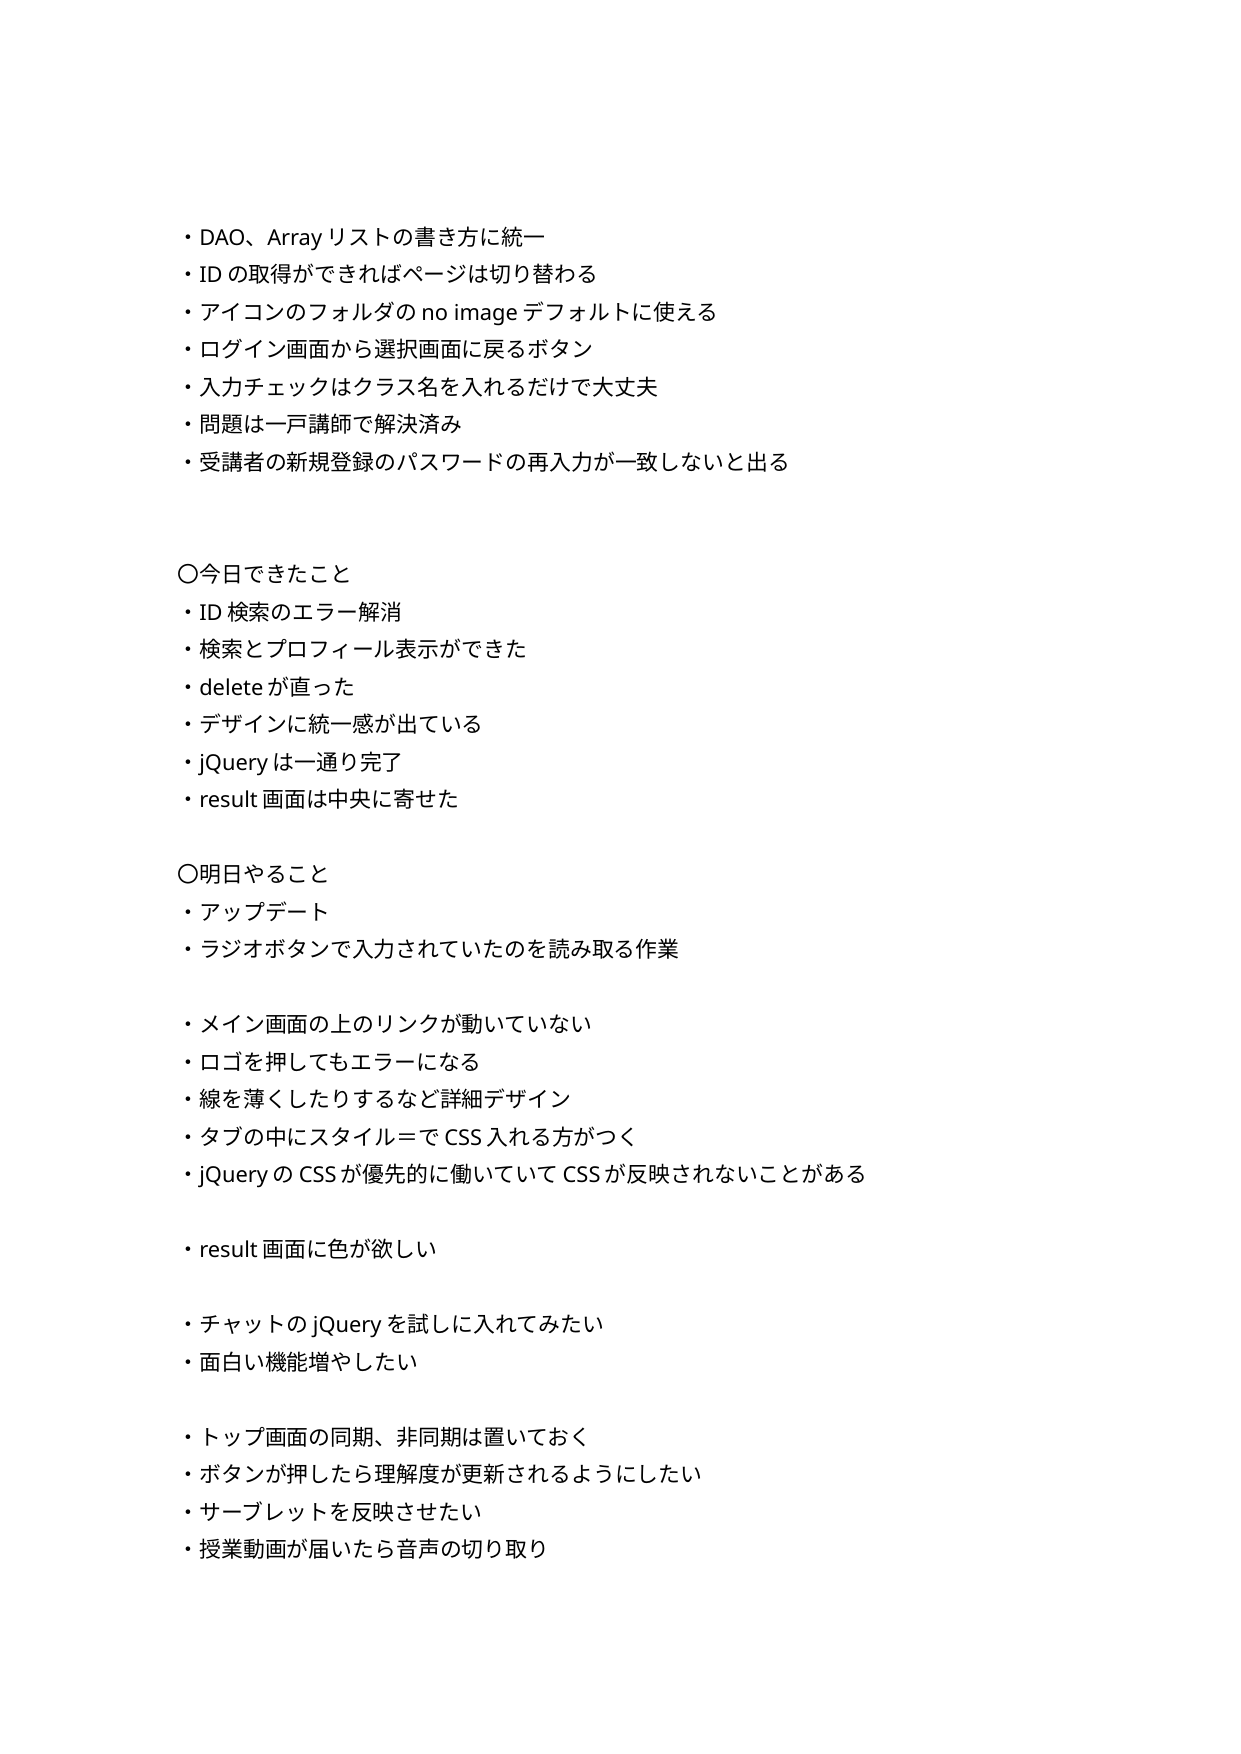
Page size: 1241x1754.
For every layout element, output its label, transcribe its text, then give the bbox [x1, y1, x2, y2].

text ・ロゴを押してもエラーになる [177, 1042, 1063, 1079]
text ・トップ画面の同期、非同期は置いておく [177, 1417, 1063, 1454]
text ・線を薄くしたりするなど詳細デザイン [177, 1079, 1063, 1117]
text ・jQueryは一通り完了 [177, 742, 1063, 779]
text ・ラジオボタンで入力されていたのを読み取る作業 [177, 929, 1063, 967]
text ・サーブレットを反映させたい [177, 1492, 1063, 1529]
text ・IDの取得ができればページは切り替わる [177, 254, 1063, 292]
text ・面白い機能増やしたい [177, 1342, 1063, 1379]
text ・ログイン画面から選択画面に戻るボタン [177, 329, 1063, 367]
text ・入力チェックはクラス名を入れるだけで大丈夫 [177, 367, 1063, 404]
text ・受講者の新規登録のパスワードの再入力が一致しないと出る [177, 442, 1063, 479]
text 〇今日できたこと [177, 554, 1063, 592]
text ・授業動画が届いたら音声の切り取り [177, 1529, 1063, 1567]
text ・デザインに統一感が出ている [177, 704, 1063, 742]
text ・jQueryのCSSが優先的に働いていてCSSが反映されないことがある [177, 1154, 1063, 1192]
text ・result画面に色が欲しい [177, 1229, 1063, 1267]
text ・ボタンが押したら理解度が更新されるようにしたい [177, 1454, 1063, 1492]
text ・メイン画面の上のリンクが動いていない [177, 1004, 1063, 1042]
text ・チャットのjQueryを試しに入れてみたい [177, 1304, 1063, 1342]
text ・タブの中にスタイル＝でCSS入れる方がつく [177, 1117, 1063, 1154]
text ・DAO、Arrayリストの書き方に統一 [177, 217, 1063, 254]
text ・result画面は中央に寄せた [177, 779, 1063, 817]
text ・問題は一戸講師で解決済み [177, 404, 1063, 442]
text ・検索とプロフィール表示ができた [177, 629, 1063, 667]
text 〇明日やること [177, 854, 1063, 892]
text ・deleteが直った [177, 667, 1063, 704]
text ・アイコンのフォルダのno imageデフォルトに使える [177, 292, 1063, 329]
text ・ID検索のエラー解消 [177, 592, 1063, 629]
text ・アップデート [177, 892, 1063, 929]
